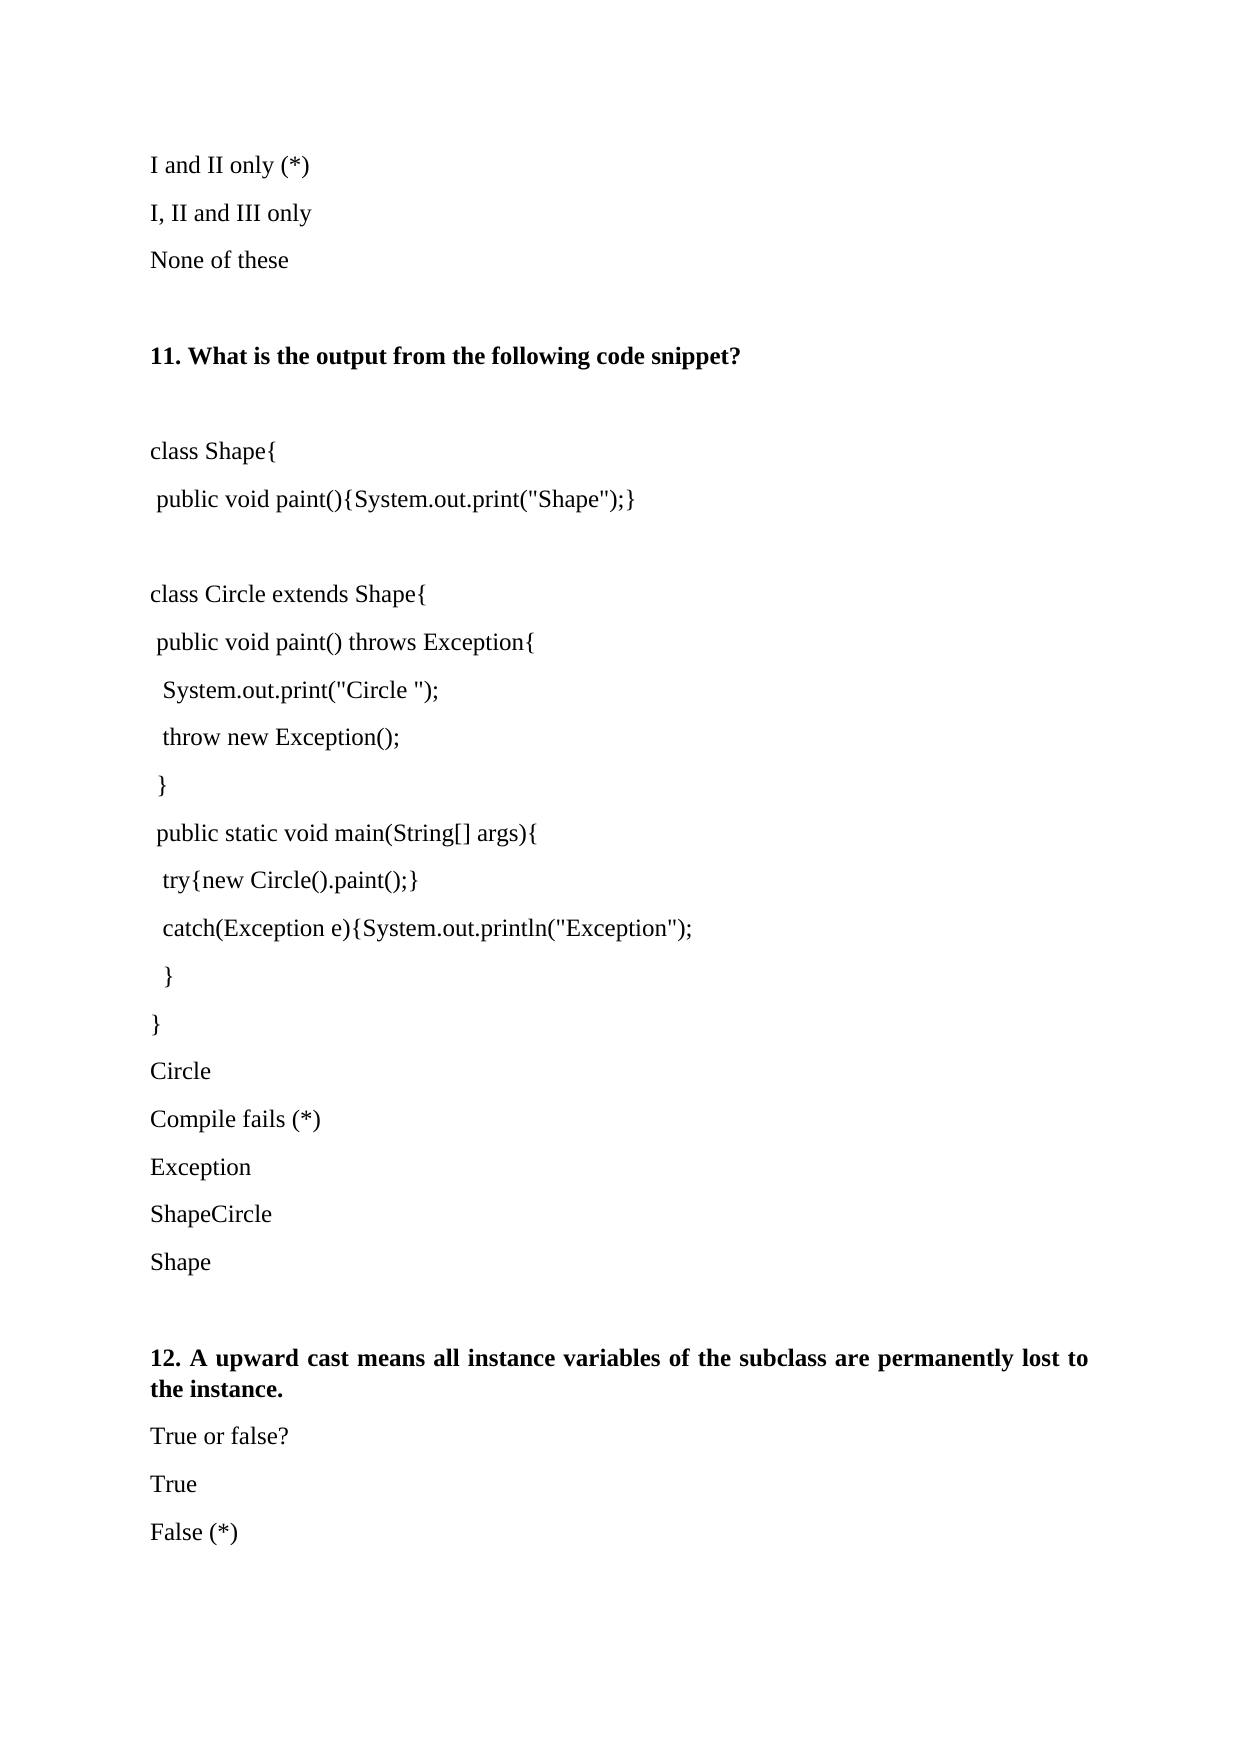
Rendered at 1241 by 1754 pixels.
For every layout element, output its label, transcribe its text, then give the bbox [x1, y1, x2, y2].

text catch(Exception e){System.out.println("Exception"); [150, 913, 1090, 942]
text Circle [150, 1056, 1090, 1085]
text False (*) [150, 1517, 1090, 1546]
text public void paint() throws Exception{ [150, 627, 1090, 656]
text None of these [150, 245, 1090, 274]
text True [150, 1469, 1090, 1498]
text try{new Circle().paint();} [150, 866, 1090, 894]
text I, II and III only [150, 198, 1090, 226]
text Exception [150, 1152, 1090, 1181]
text I and II only (*) [150, 150, 1090, 179]
text throw new Exception(); [150, 722, 1090, 751]
text System.out.print("Circle "); [150, 675, 1090, 703]
text public static void main(String[] args){ [150, 818, 1090, 847]
text public void paint(){System.out.print("Shape");} [150, 484, 1090, 513]
text 11. What is the output from the following code snippet? [150, 341, 1090, 369]
text } [150, 1009, 1090, 1037]
text } [150, 961, 1090, 990]
text Shape [150, 1247, 1090, 1276]
text class Shape{ [150, 436, 1090, 465]
text 12. A upward cast means all instance variables of the subclass are permanently lost to the instance. [150, 1343, 1090, 1402]
text class Circle extends Shape{ [150, 579, 1090, 608]
text ShapeCircle [150, 1199, 1090, 1228]
text } [150, 770, 1090, 799]
text Compile fails (*) [150, 1104, 1090, 1133]
text True or false? [150, 1421, 1090, 1450]
